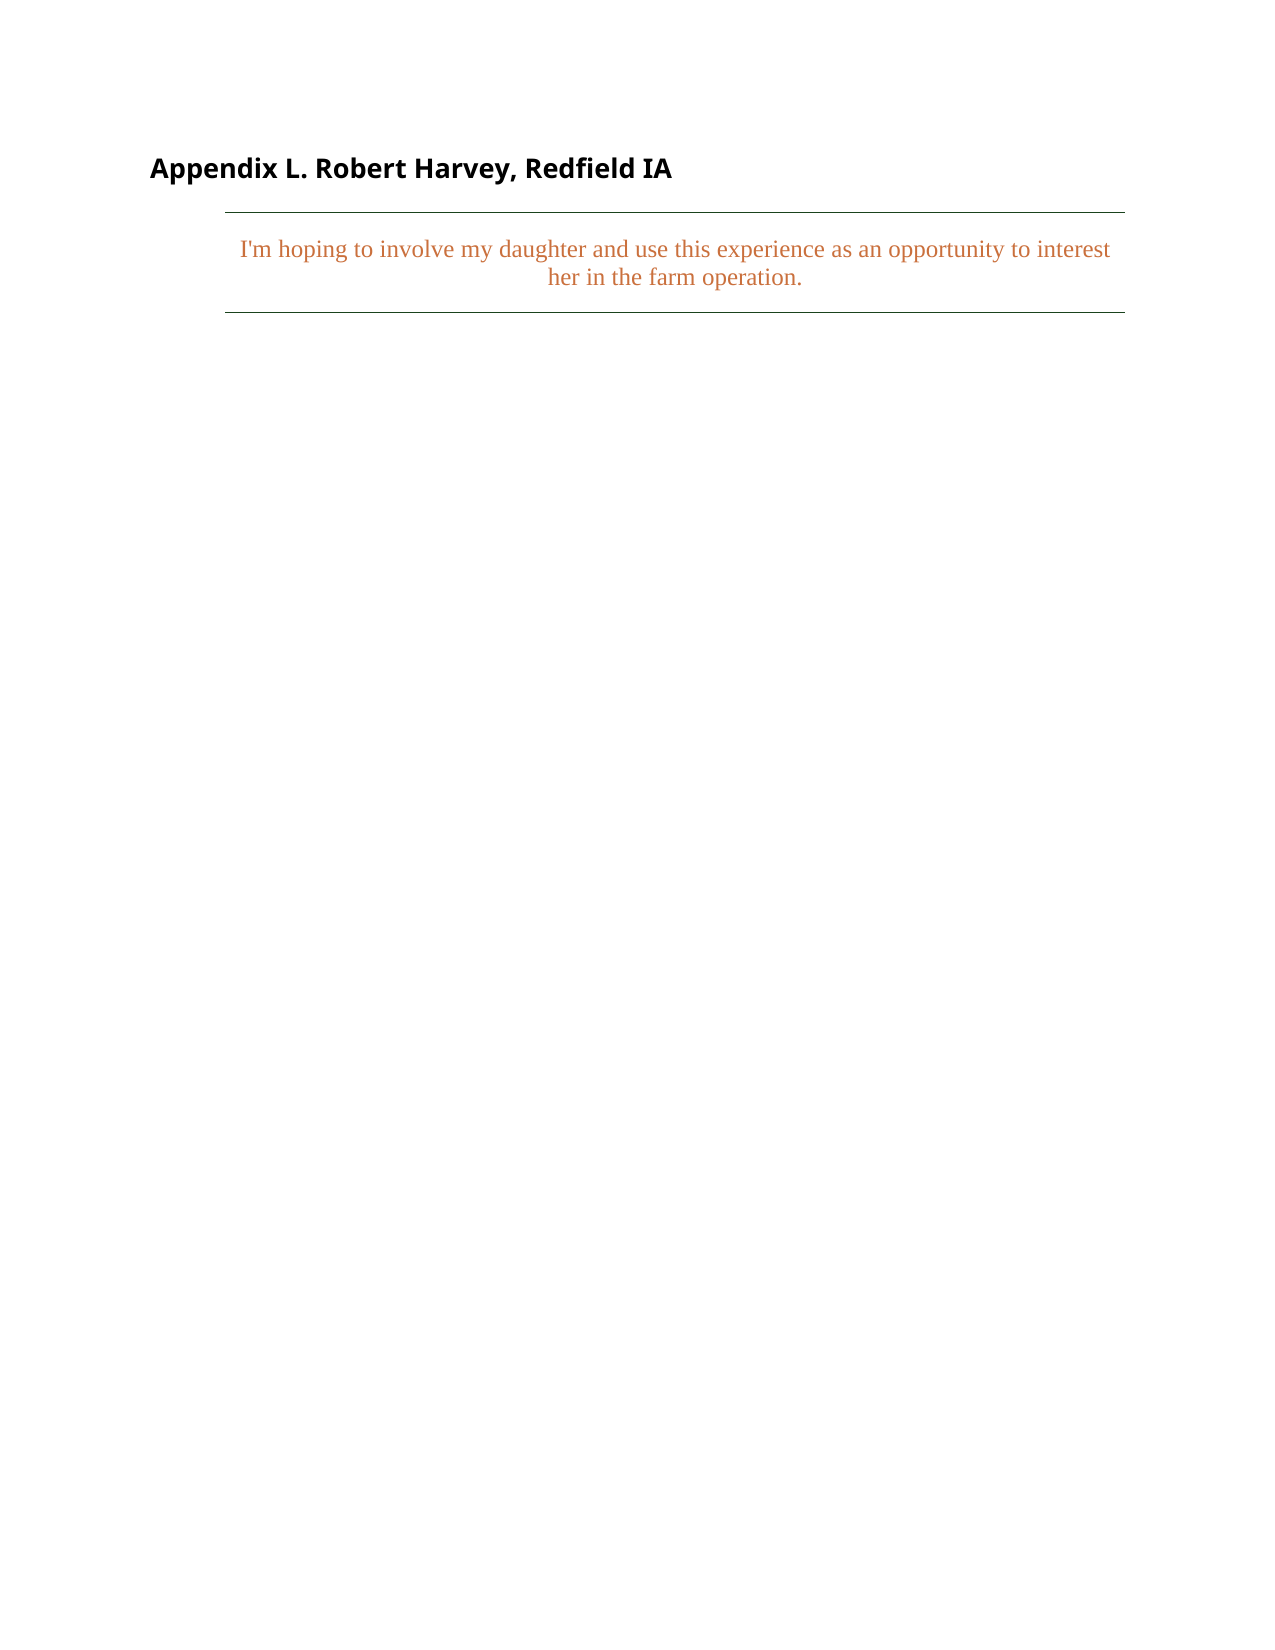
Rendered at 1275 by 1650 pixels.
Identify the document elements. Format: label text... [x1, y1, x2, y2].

subtitle Appendix L. Robert Harvey, Redfield IA [150, 150, 1125, 187]
text I'm hoping to involve my daughter and use this experience as an opportunity to interest her in the farm operation. [225, 213, 1125, 312]
